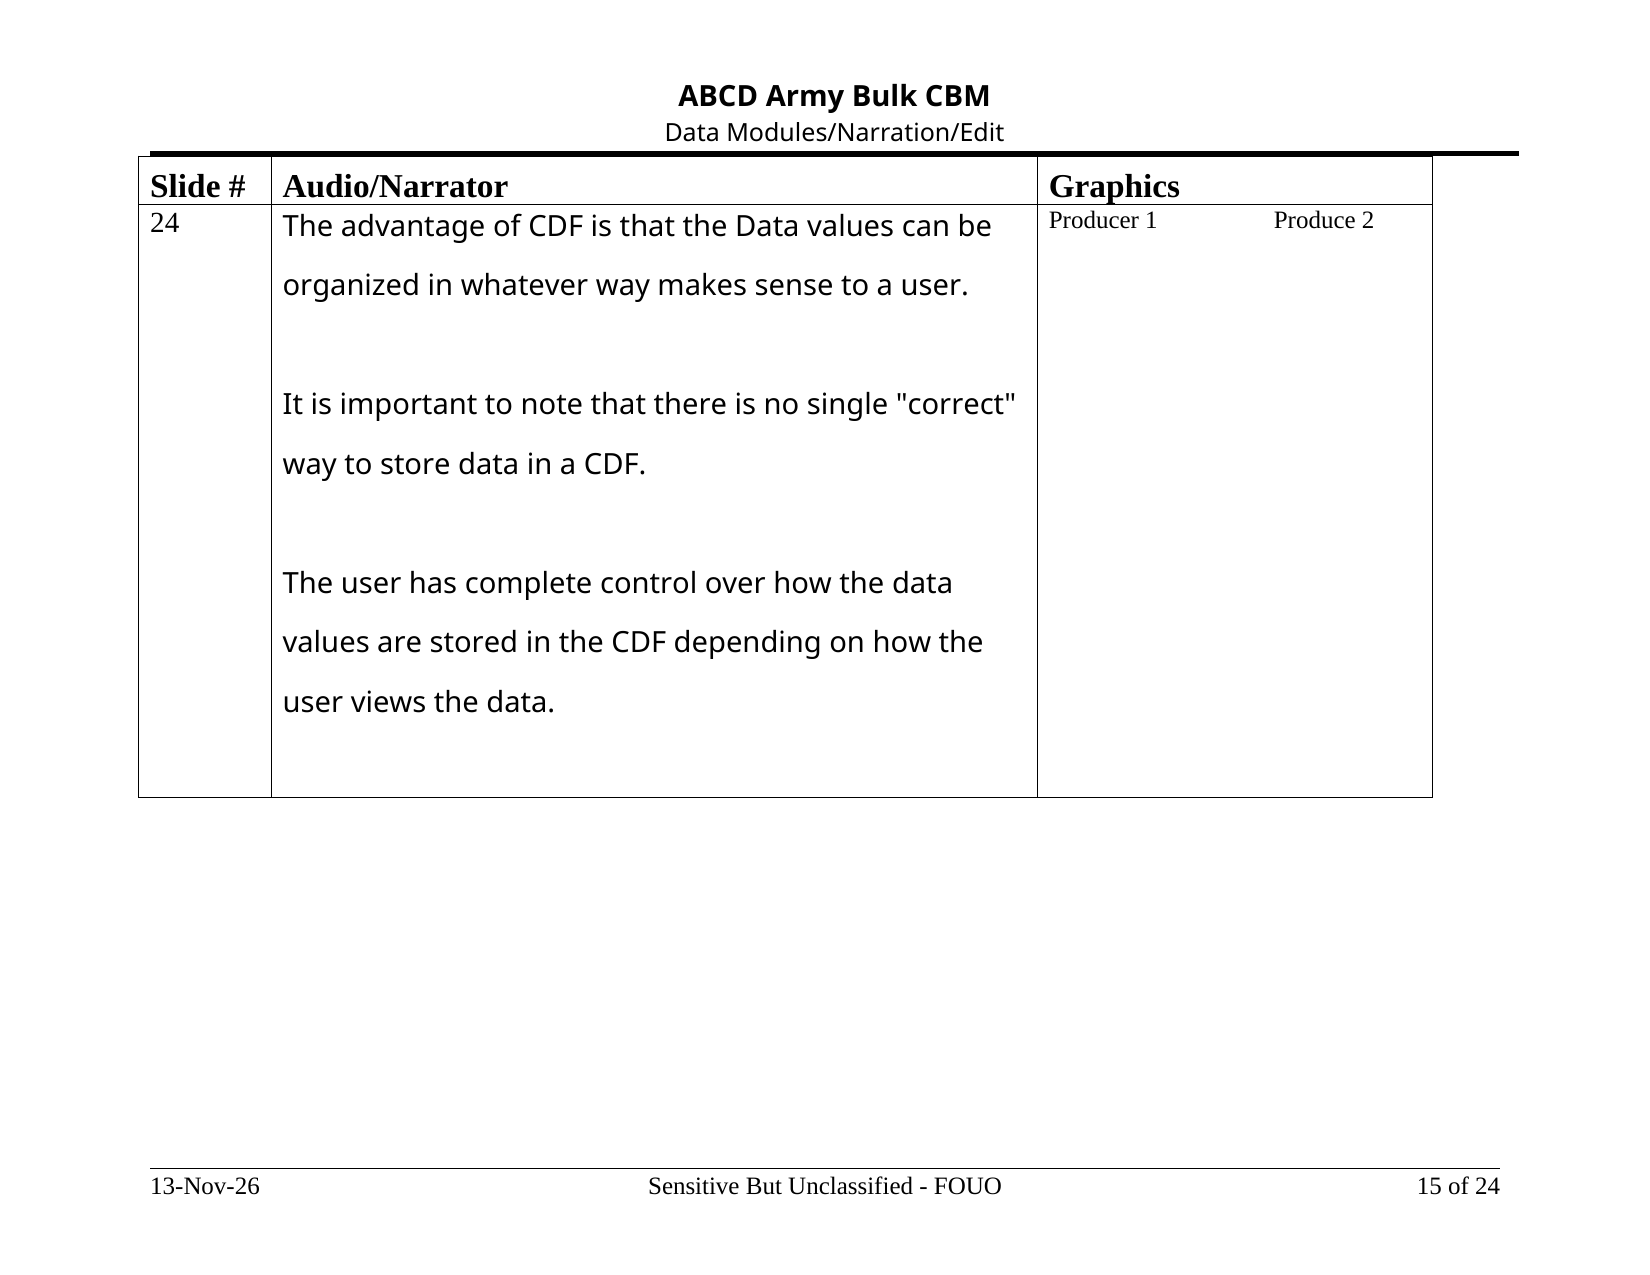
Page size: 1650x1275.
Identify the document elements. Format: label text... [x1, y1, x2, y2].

table_cell Producer 1 Produce 2 [1038, 205, 1432, 797]
table_header Slide # [139, 157, 271, 204]
table_header Audio/Narrator [272, 157, 1037, 204]
table_cell The advantage of CDF is that the Data values can be organized in whatever way makes sense to a user. It is important to note that there is no single "correct" way to store data in a CDF. The user has complete control over how the data values are stored in the CDF depending on how the user views the data. [272, 205, 1037, 797]
table_cell 24 [139, 205, 271, 797]
table_header Graphics [1038, 157, 1432, 204]
